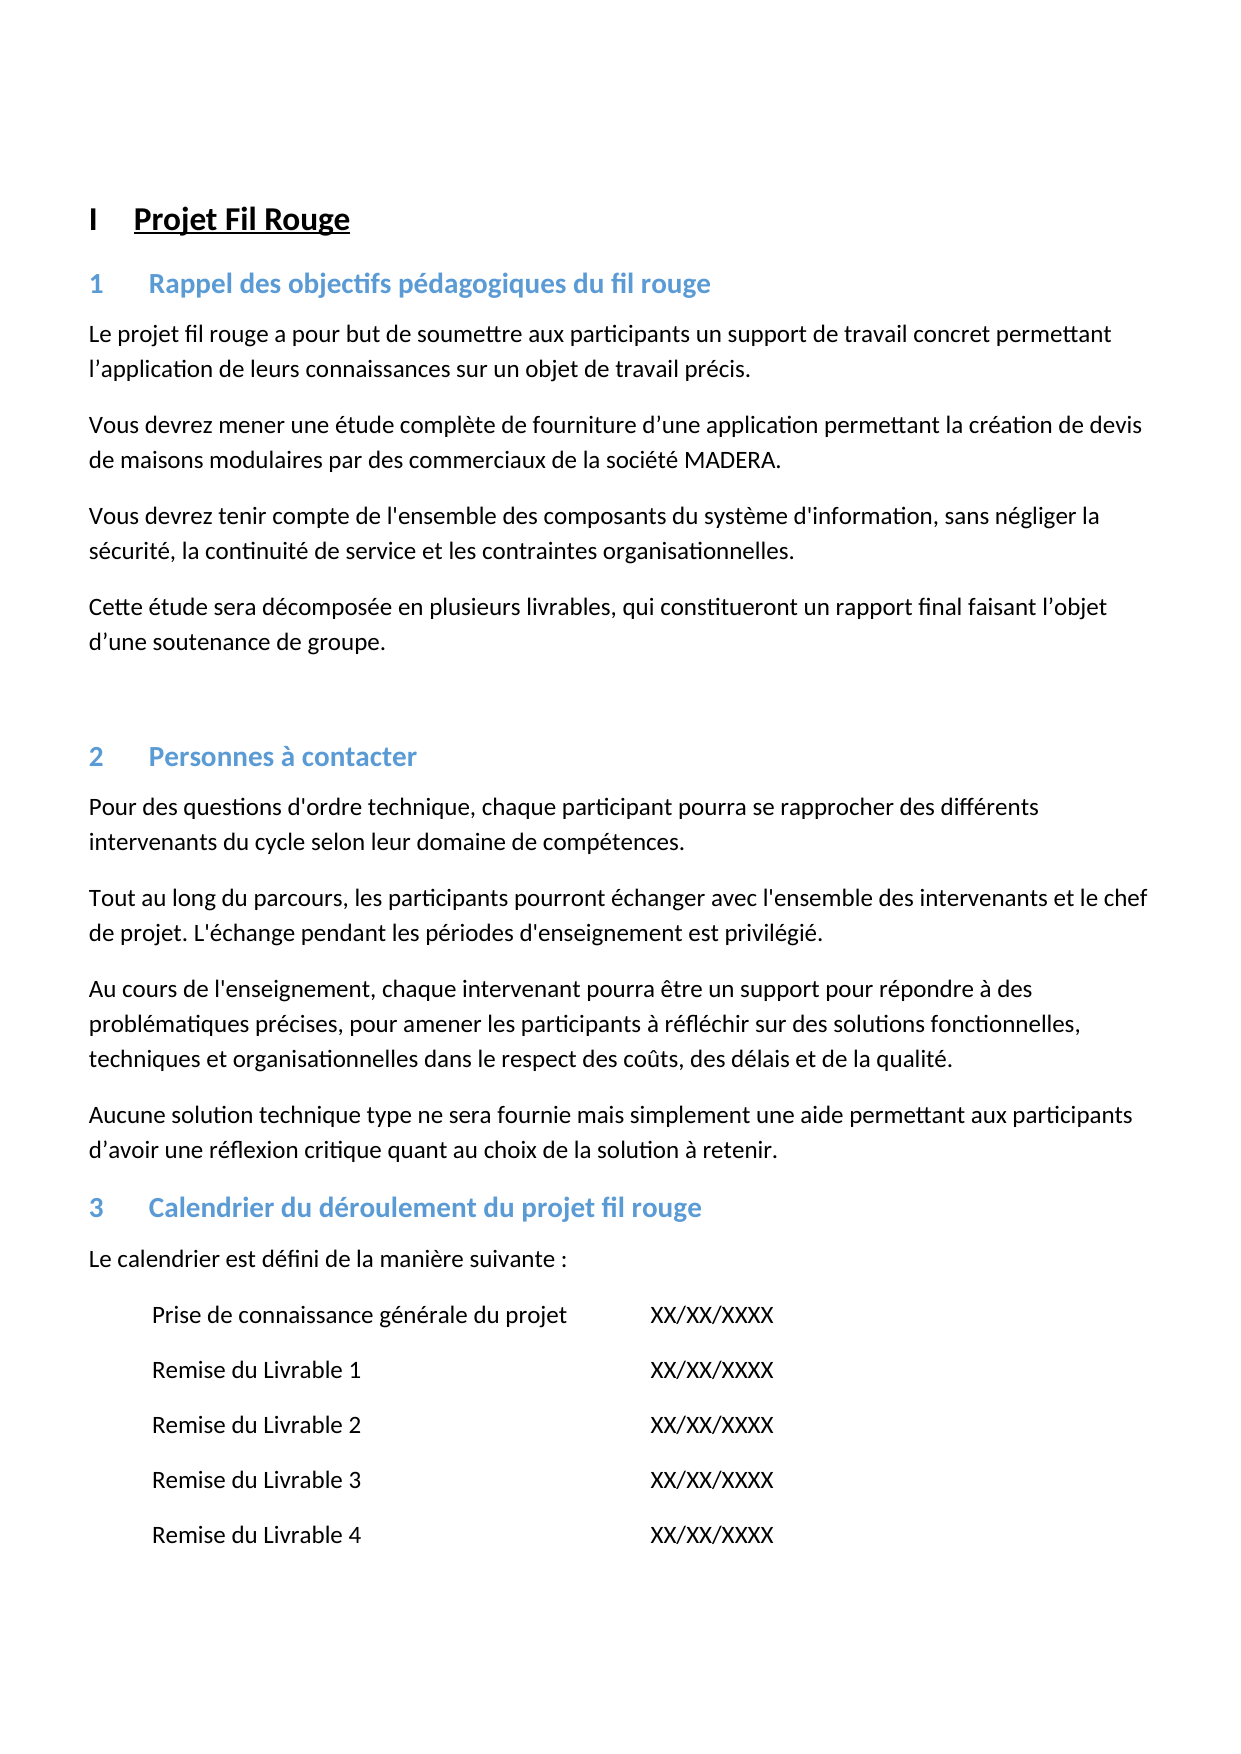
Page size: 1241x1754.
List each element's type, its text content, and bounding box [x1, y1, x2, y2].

text Le calendrier est défini de la manière suivante : [89, 1243, 1152, 1273]
table_header XX/XX/XXXX [639, 1299, 1100, 1354]
text Cette étude sera décomposée en plusieurs livrables, qui constitueront un rapport final faisant l’objet d’une soutenance de groupe. [89, 591, 1152, 657]
table_cell Remise du Livrable 2 [141, 1409, 639, 1464]
text Vous devrez mener une étude complète de fourniture d’une application permettant la création de devis de maisons modulaires par des commerciaux de la société MADERA. [89, 409, 1152, 475]
table_cell XX/XX/XXXX [639, 1409, 1100, 1464]
subtitle Calendrier du déroulement du projet fil rouge [89, 1189, 1152, 1225]
table_cell XX/XX/XXXX [639, 1465, 1100, 1520]
text Vous devrez tenir compte de l'ensemble des composants du système d'information, sans négliger la sécurité, la continuité de service et les contraintes organisationnelles. [89, 500, 1152, 566]
table_cell XX/XX/XXXX [639, 1520, 1100, 1575]
text Tout au long du parcours, les participants pourront échanger avec l'ensemble des intervenants et le chef de projet. L'échange pendant les périodes d'enseignement est privilégié. [89, 882, 1152, 948]
table_cell XX/XX/XXXX [639, 1354, 1100, 1409]
table_header Prise de connaissance générale du projet [141, 1299, 639, 1354]
text Pour des questions d'ordre technique, chaque participant pourra se rapprocher des différents intervenants du cycle selon leur domaine de compétences. [89, 791, 1152, 857]
table_cell Remise du Livrable 4 [141, 1520, 639, 1575]
text Aucune solution technique type ne sera fournie mais simplement une aide permettant aux participants d’avoir une réflexion critique quant au choix de la solution à retenir. [89, 1099, 1152, 1164]
table_cell Remise du Livrable 3 [141, 1465, 639, 1520]
table_cell Remise du Livrable 1 [141, 1354, 639, 1409]
subtitle Projet Fil Rouge [89, 198, 1152, 238]
subtitle Personnes à contacter [89, 738, 1152, 773]
text Au cours de l'enseignement, chaque intervenant pourra être un support pour répondre à des problématiques précises, pour amener les participants à réfléchir sur des solutions fonctionnelles, techniques et organisationnelles dans le respect des coûts, des délais et de la qualité. [89, 973, 1152, 1073]
subtitle Rappel des objectifs pédagogiques du fil rouge [89, 265, 1152, 301]
text Le projet fil rouge a pour but de soumettre aux participants un support de travail concret permettant l’application de leurs connaissances sur un objet de travail précis. [89, 319, 1152, 384]
